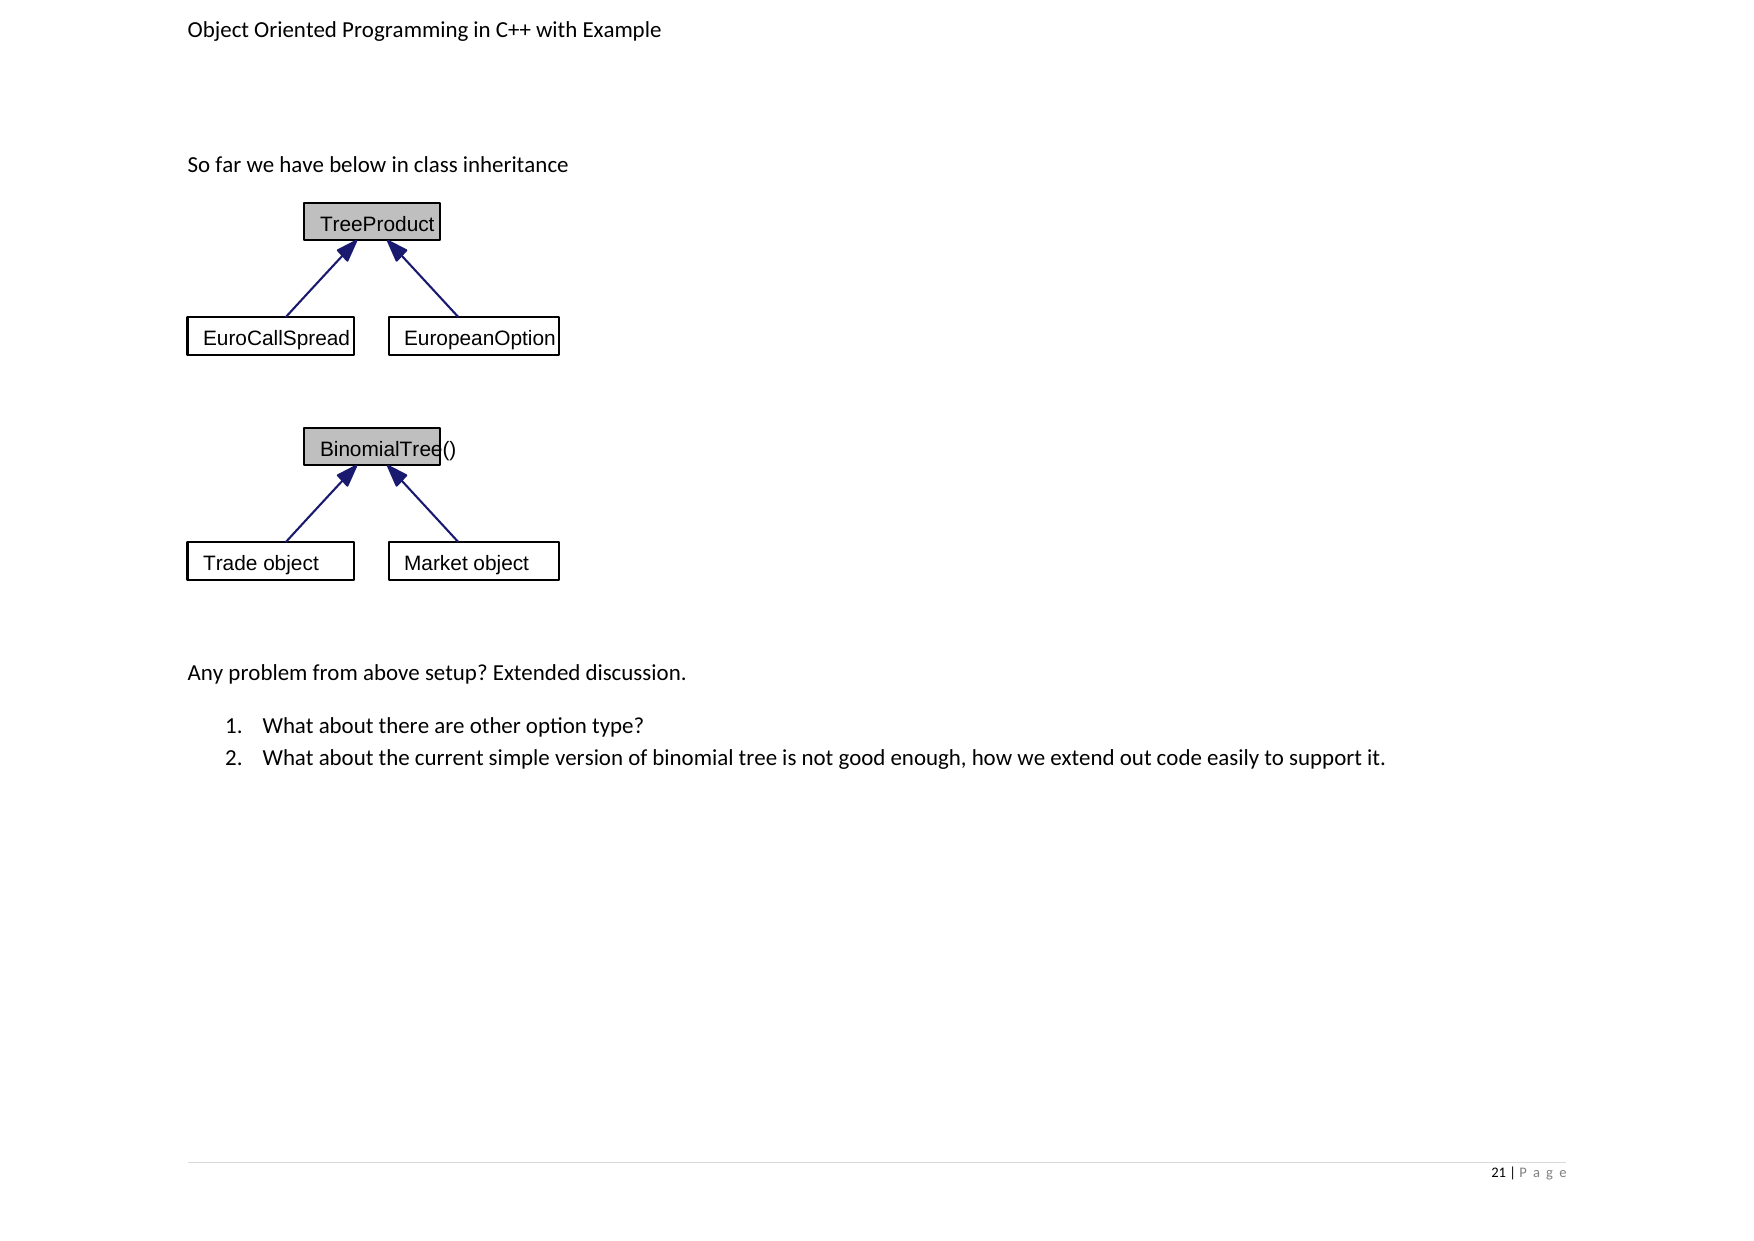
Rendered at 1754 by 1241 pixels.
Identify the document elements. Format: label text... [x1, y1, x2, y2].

text Any problem from above setup? Extended discussion. [187, 658, 1566, 686]
text So far we have below in class inheritance [187, 150, 1566, 178]
list What about there are other option type? [225, 711, 1566, 739]
list What about the current simple version of binomial tree is not good enough, how we extend out code easily to support it. [225, 743, 1566, 771]
